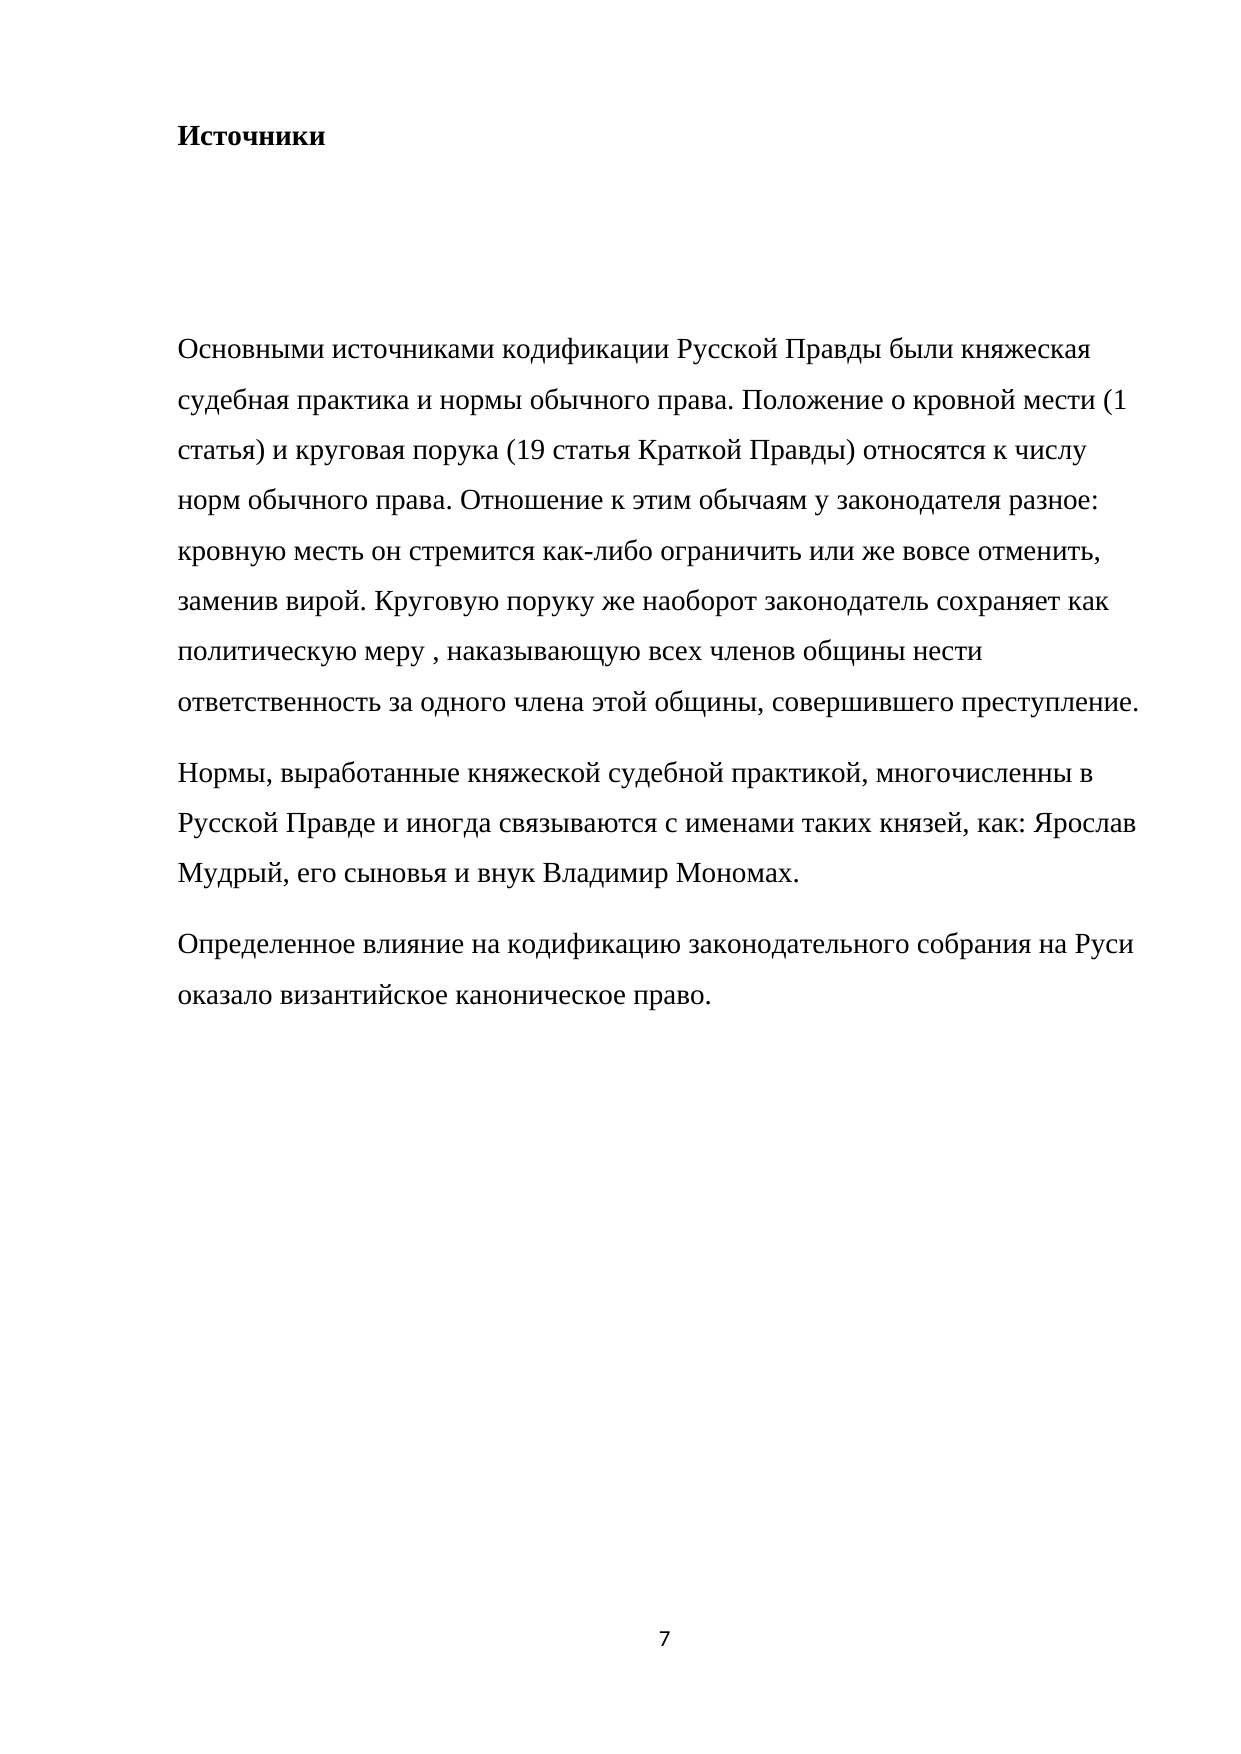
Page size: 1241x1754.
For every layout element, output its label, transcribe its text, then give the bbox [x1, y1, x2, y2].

text Нормы, выработанные княжеской судебной практикой, многочисленны в Русской Правде и иногда связываются с именами таких князей, как: Ярослав Мудрый, его сыновья и внук Владимир Мономах. [177, 755, 1152, 889]
text Источники [177, 118, 1152, 152]
text Основными источниками кодификации Русской Правды были княжеская судебная практика и нормы обычного права. Положение о кровной мести (1 статья) и круговая порука (19 статья Краткой Правды) относятся к числу норм обычного права. Отношение к этим обычаям у законодателя разное: кровную месть он стремится как-либо ограничить или же вовсе отменить, заменив вирой. Круговую поруку же наоборот законодатель сохраняет как политическую меру , наказывающую всех членов общины нести ответственность за одного члена этой общины, совершившего преступление. [177, 332, 1152, 717]
text Определенное влияние на кодификацию законодательного собрания на Руси оказало византийское каноническое право. [177, 927, 1152, 1011]
